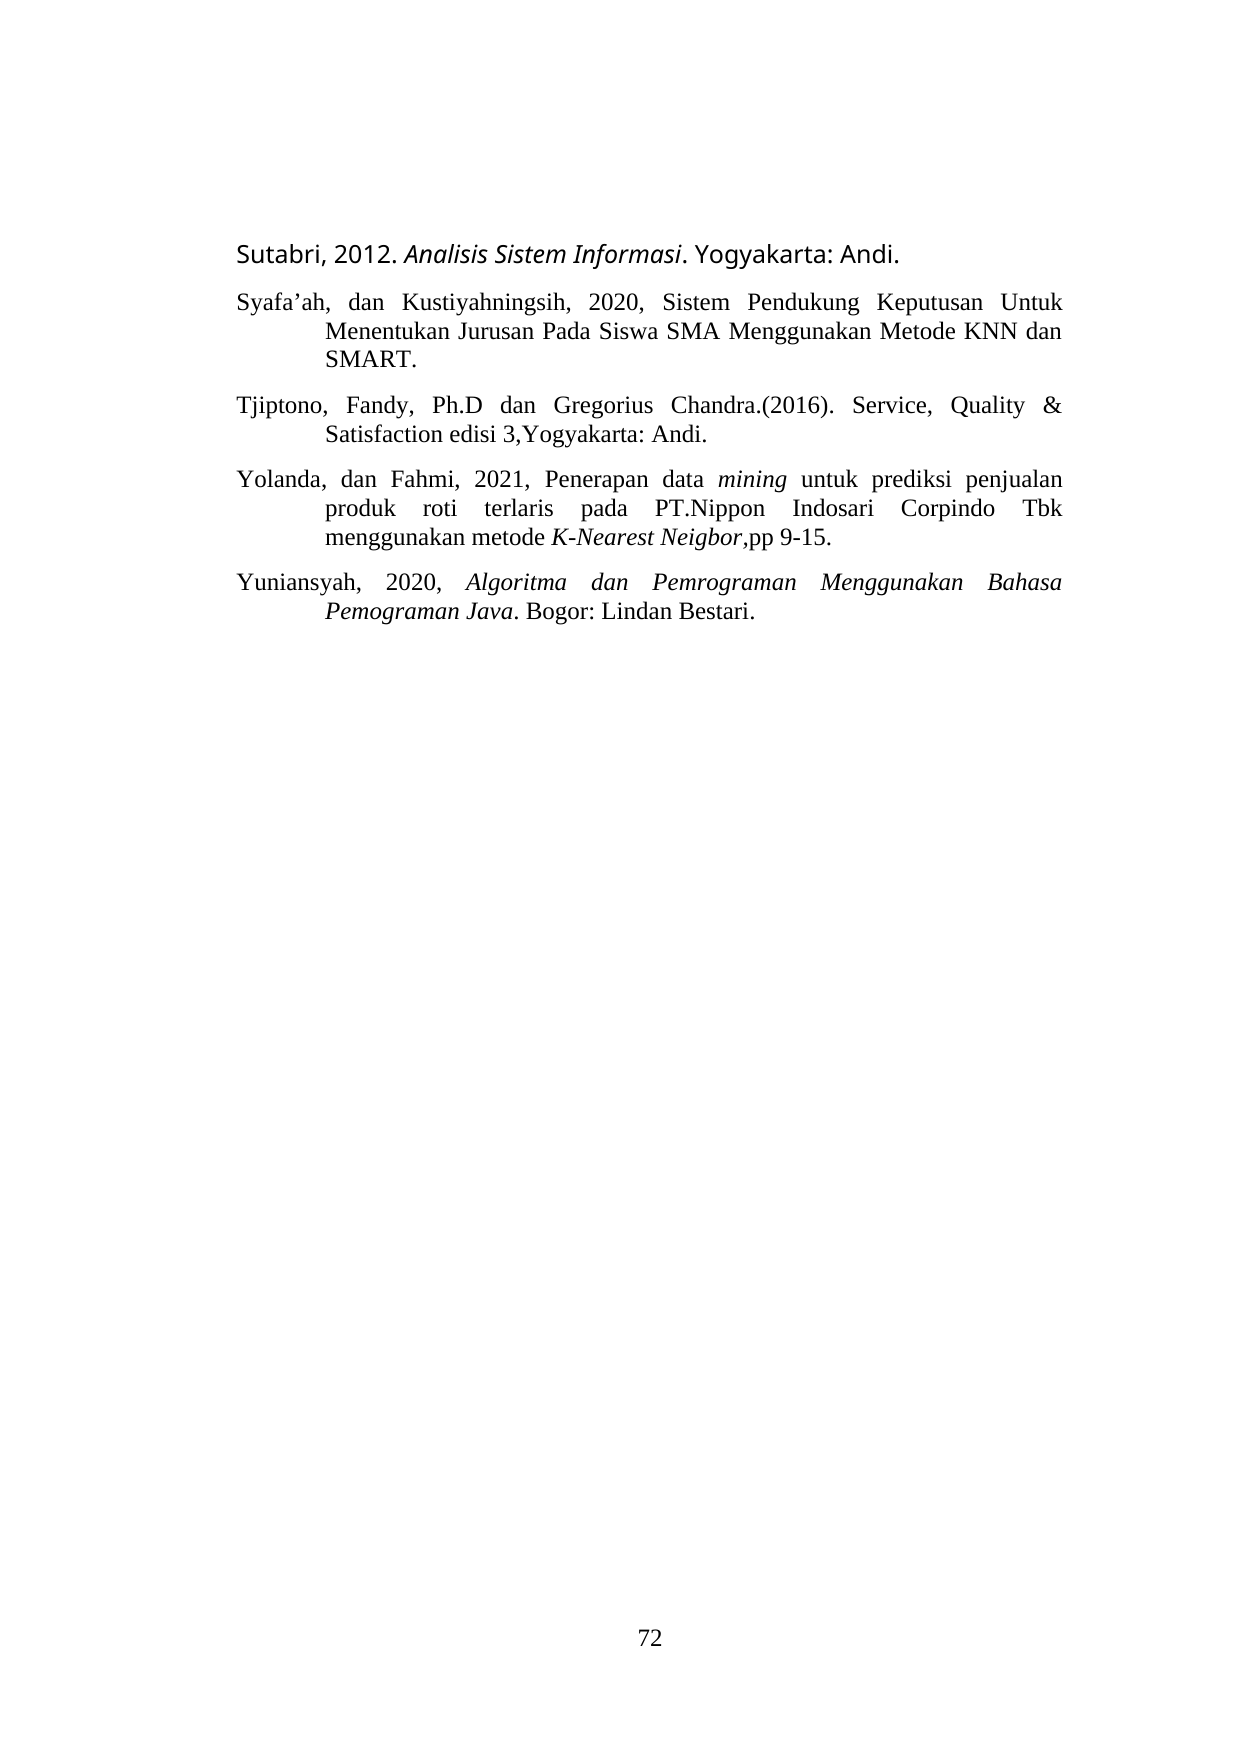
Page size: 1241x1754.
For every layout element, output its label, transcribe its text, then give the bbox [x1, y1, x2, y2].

text Yolanda, dan Fahmi, 2021, Penerapan data mining untuk prediksi penjualan produk roti terlaris pada PT.Nippon Indosari Corpindo Tbk menggunakan metode K-Nearest Neigbor,pp 9-15. [236, 464, 1063, 550]
text Syafa’ah, dan Kustiyahningsih, 2020, Sistem Pendukung Keputusan Untuk Menentukan Jurusan Pada Siswa SMA Menggunakan Metode KNN dan SMART. [236, 287, 1063, 373]
text Tjiptono, Fandy, Ph.D dan Gregorius Chandra.(2016). Service, Quality & Satisfaction edisi 3,Yogyakarta: Andi. [236, 390, 1063, 447]
text Yuniansyah, 2020, Algoritma dan Pemrograman Menggunakan Bahasa Pemograman Java. Bogor: Lindan Bestari. [236, 567, 1063, 624]
text Sutabri, 2012. Analisis Sistem Informasi. Yogyakarta: Andi. [236, 236, 1063, 270]
